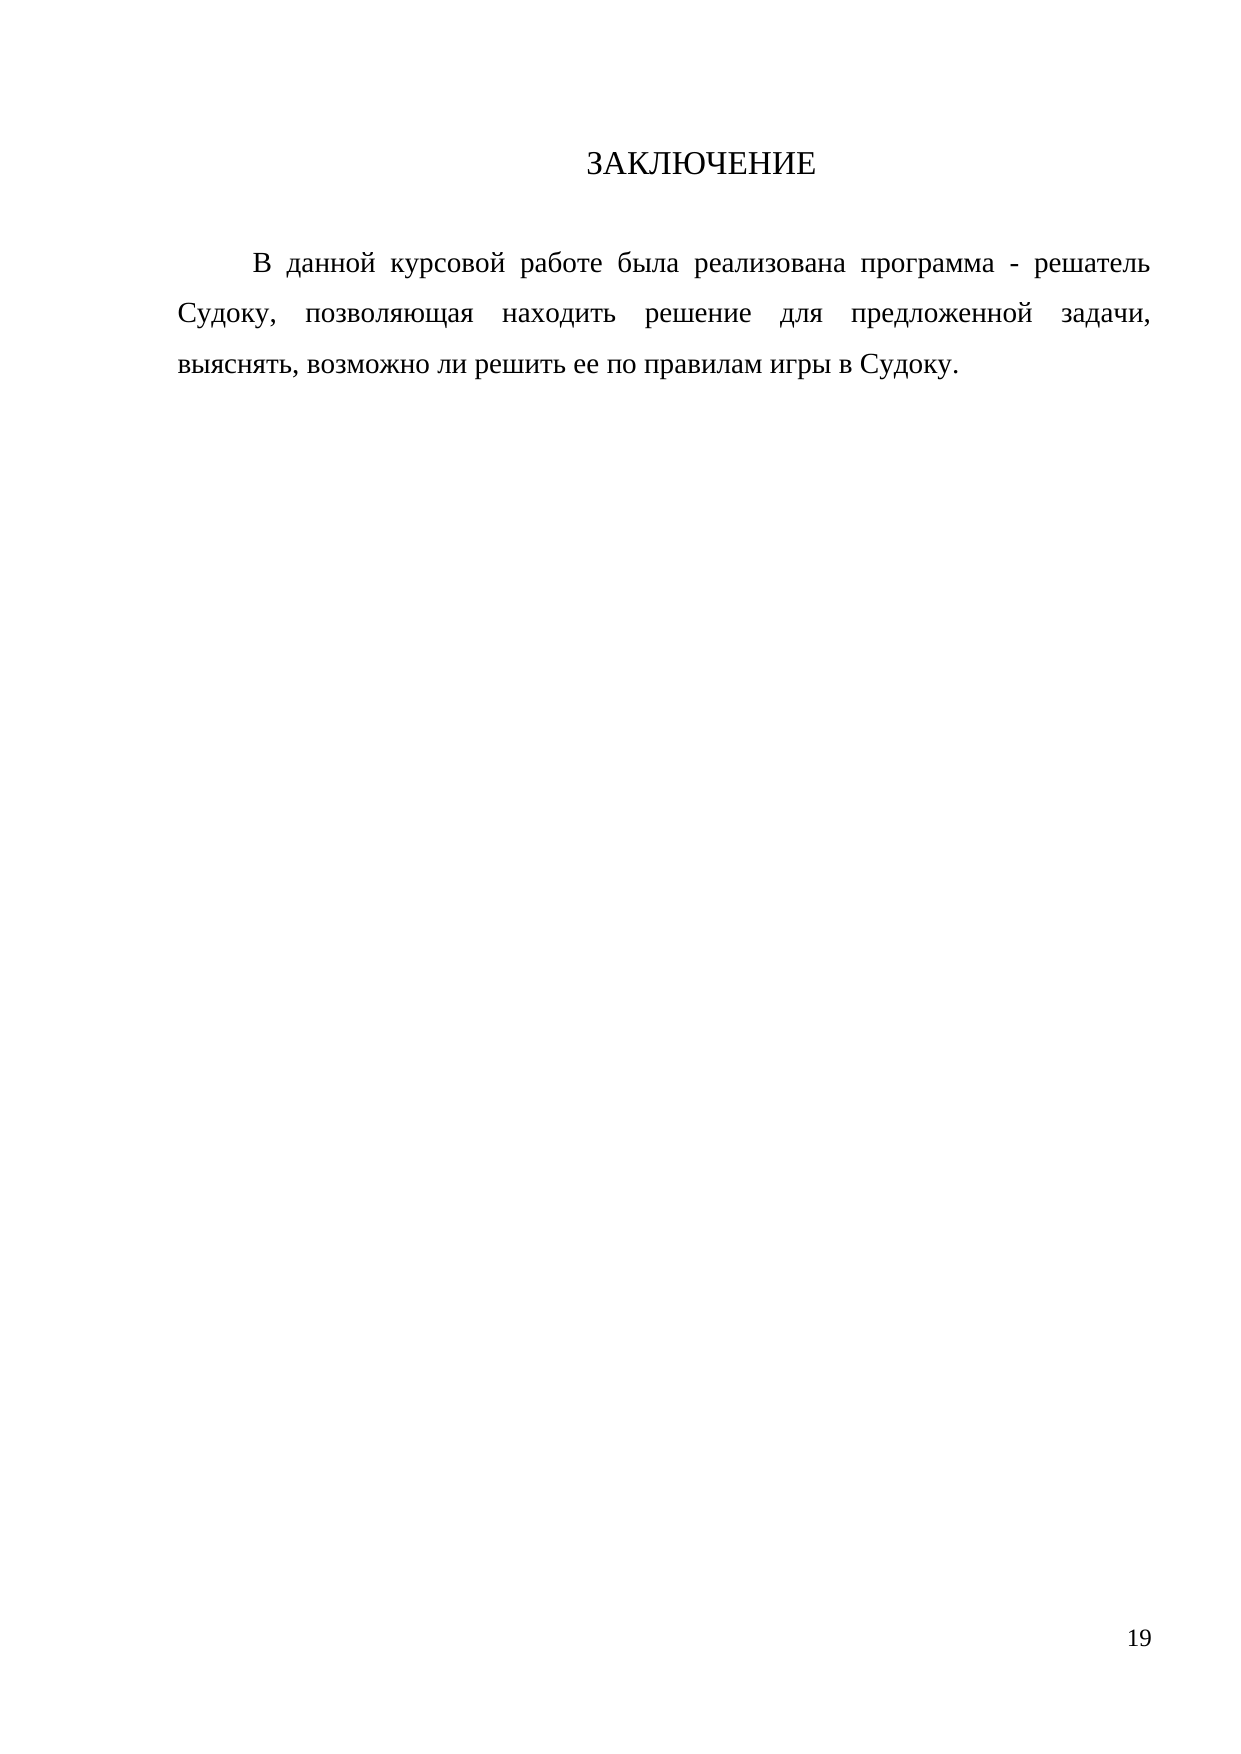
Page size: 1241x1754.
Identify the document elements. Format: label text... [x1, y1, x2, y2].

text В данной курсовой работе была реализована программа - решатель Судоку, позволяющая находить решение для предложенной задачи, выяснять, возможно ли решить ее по правилам игры в Судоку. [177, 245, 1152, 379]
subtitle ЗАКЛЮЧЕНИЕ [177, 143, 1152, 182]
